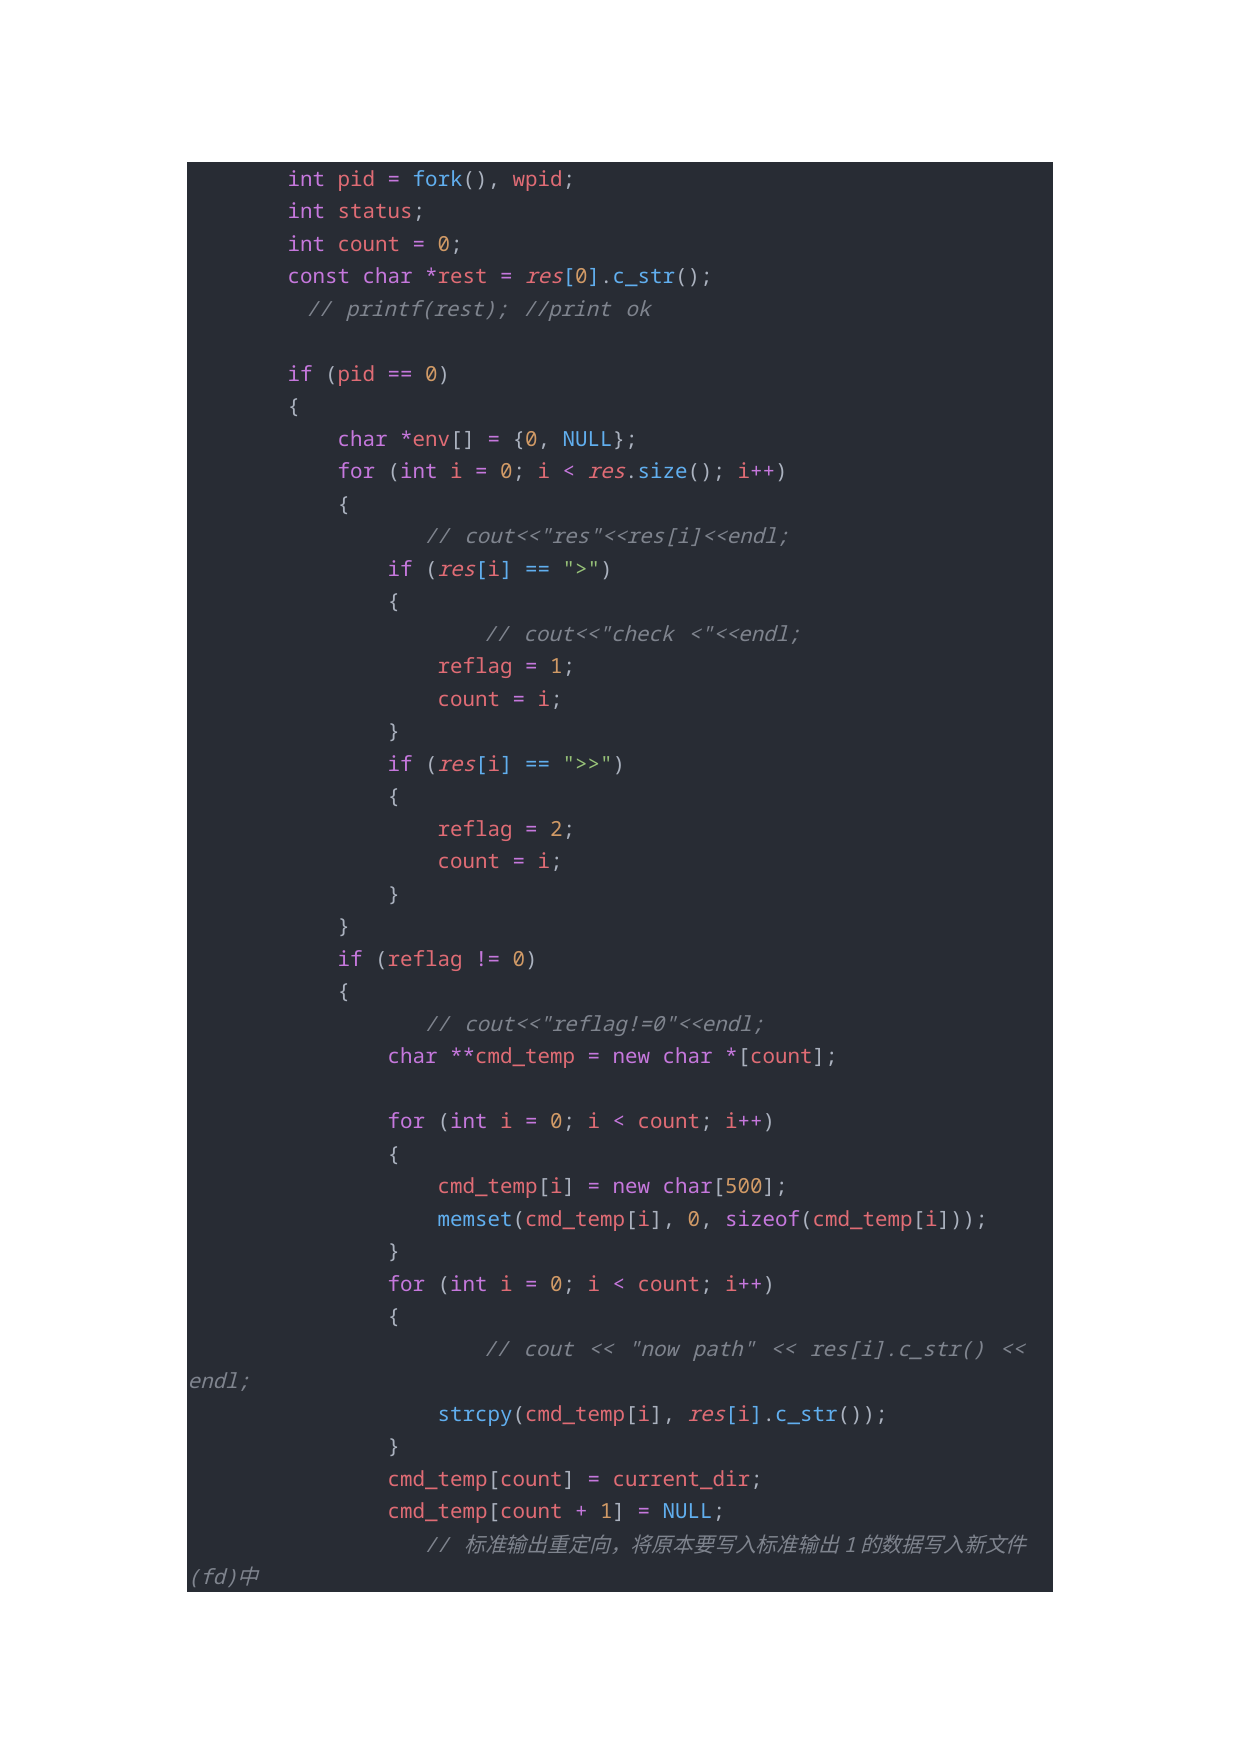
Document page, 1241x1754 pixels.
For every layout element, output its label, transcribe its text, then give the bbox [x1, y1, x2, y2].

text for (int i = 0; i < res.size(); i++) [187, 454, 1053, 487]
text { [187, 1299, 1053, 1332]
text cmd_temp[count] = current_dir; [187, 1462, 1053, 1494]
text } [187, 1429, 1053, 1462]
text if (res[i] == ">") [187, 552, 1053, 584]
text // cout<<"check <"<<endl; [187, 617, 1053, 649]
text { [187, 779, 1053, 812]
text // cout << "now path" << res[i].c_str() << endl; [187, 1332, 1053, 1397]
text // printf(rest); //print ok [187, 292, 1053, 324]
text { [187, 487, 1053, 519]
text cmd_temp[count + 1] = NULL; [187, 1494, 1053, 1527]
text // 标准输出重定向，将原本要写入标准输出1的数据写入新文件(fd)中 [187, 1527, 1053, 1592]
text for (int i = 0; i < count; i++) [187, 1267, 1053, 1299]
text count = i; [187, 844, 1053, 877]
text } [187, 877, 1053, 909]
text } [187, 714, 1053, 747]
text // cout<<"reflag!=0"<<endl; [187, 1007, 1053, 1039]
text if (pid == 0) [187, 357, 1053, 389]
text reflag = 1; [187, 649, 1053, 682]
text for (int i = 0; i < count; i++) [187, 1104, 1053, 1137]
text // cout<<"res"<<res[i]<<endl; [187, 519, 1053, 552]
text int count = 0; [187, 227, 1053, 259]
text { [187, 584, 1053, 617]
text } [187, 1234, 1053, 1267]
text { [187, 389, 1053, 422]
text reflag = 2; [187, 812, 1053, 844]
text cmd_temp[i] = new char[500]; [187, 1169, 1053, 1202]
text { [187, 1137, 1053, 1169]
text const char *rest = res[0].c_str(); [187, 259, 1053, 292]
text if (res[i] == ">>") [187, 747, 1053, 779]
text { [187, 974, 1053, 1007]
text if (reflag != 0) [187, 942, 1053, 974]
text memset(cmd_temp[i], 0, sizeof(cmd_temp[i])); [187, 1202, 1053, 1234]
text char **cmd_temp = new char *[count]; [187, 1039, 1053, 1072]
text } [187, 909, 1053, 942]
text count = i; [187, 682, 1053, 714]
text strcpy(cmd_temp[i], res[i].c_str()); [187, 1397, 1053, 1429]
text int status; [187, 194, 1053, 227]
text int pid = fork(), wpid; [187, 162, 1053, 194]
text char *env[] = {0, NULL}; [187, 422, 1053, 454]
